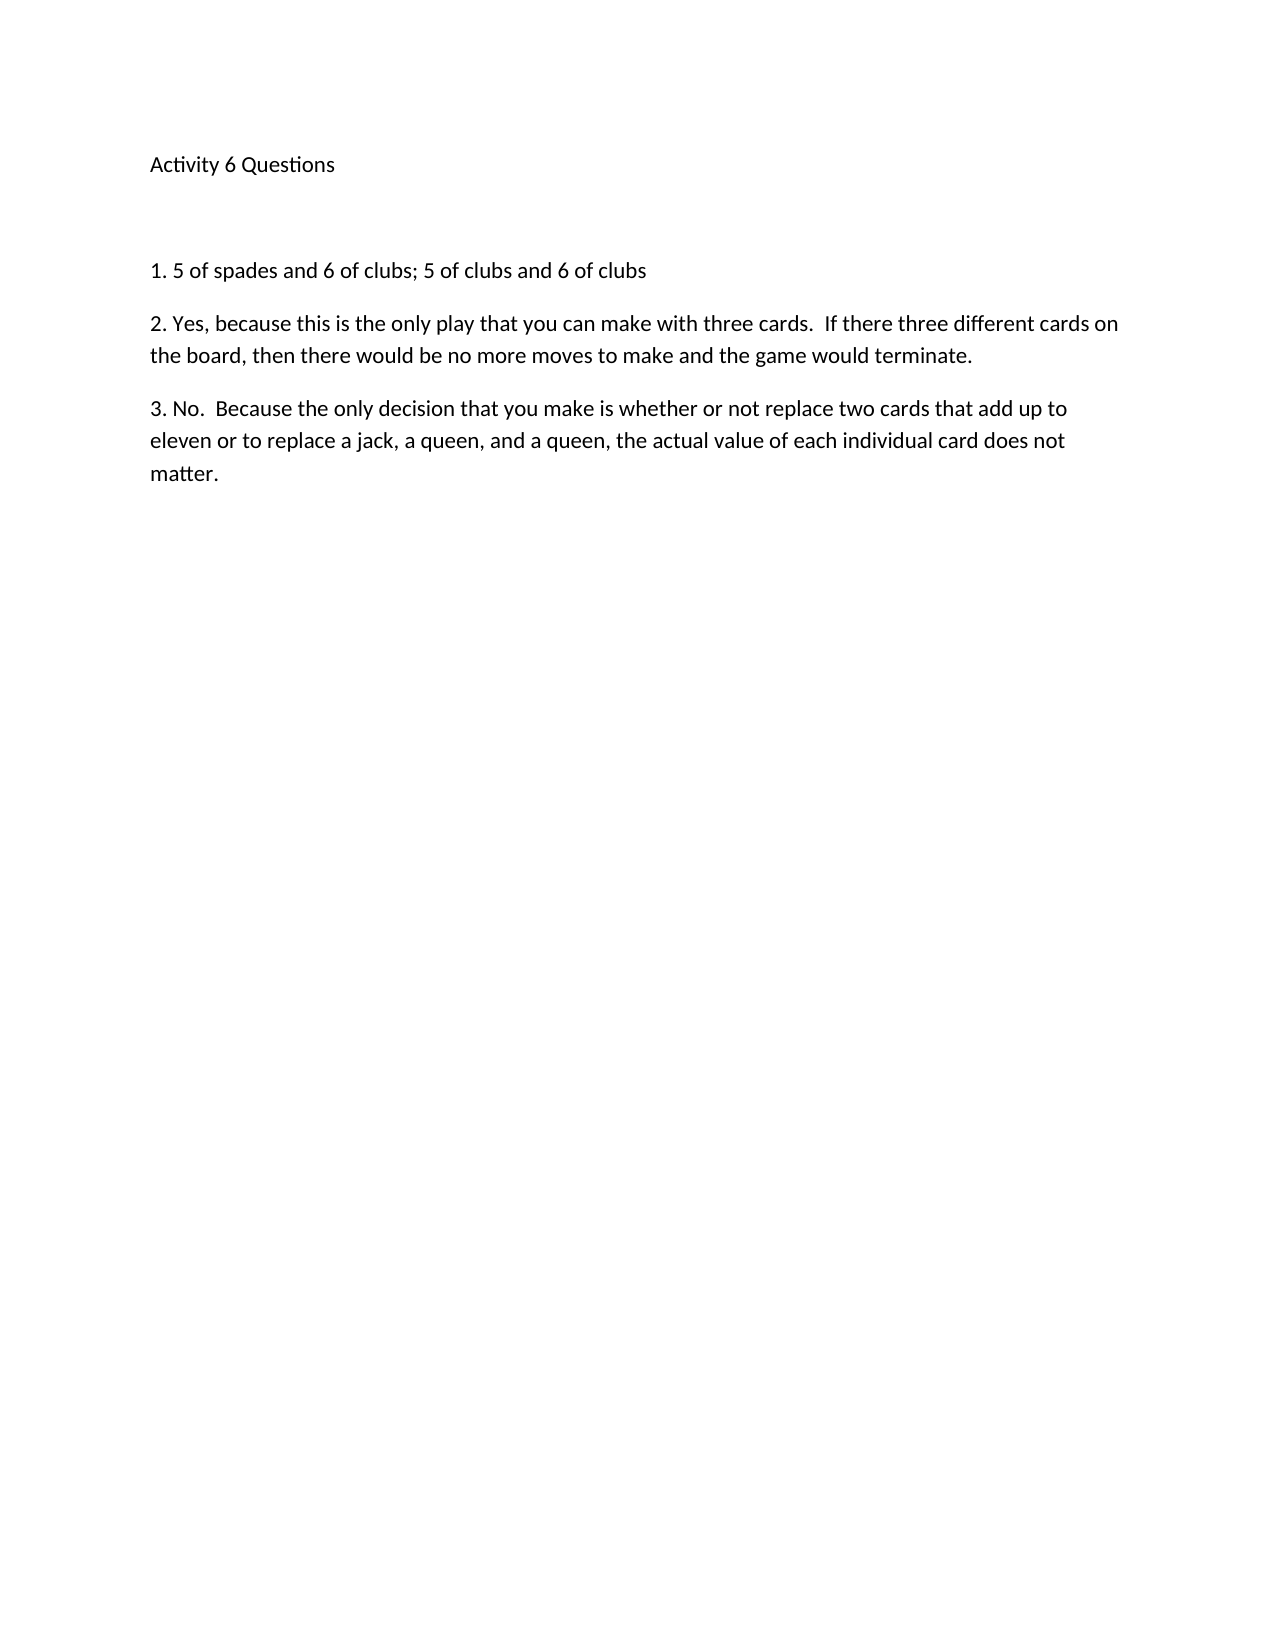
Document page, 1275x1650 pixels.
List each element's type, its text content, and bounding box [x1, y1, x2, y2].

text Activity 6 Questions [150, 150, 1125, 178]
text 3. No. Because the only decision that you make is whether or not replace two cards that add up to eleven or to replace a jack, a queen, and a queen, the actual value of each individual card does not matter. [150, 394, 1125, 487]
text 2. Yes, because this is the only play that you can make with three cards. If there three different cards on the board, then there would be no more moves to make and the game would terminate. [150, 309, 1125, 369]
text 1. 5 of spades and 6 of clubs; 5 of clubs and 6 of clubs [150, 256, 1125, 284]
